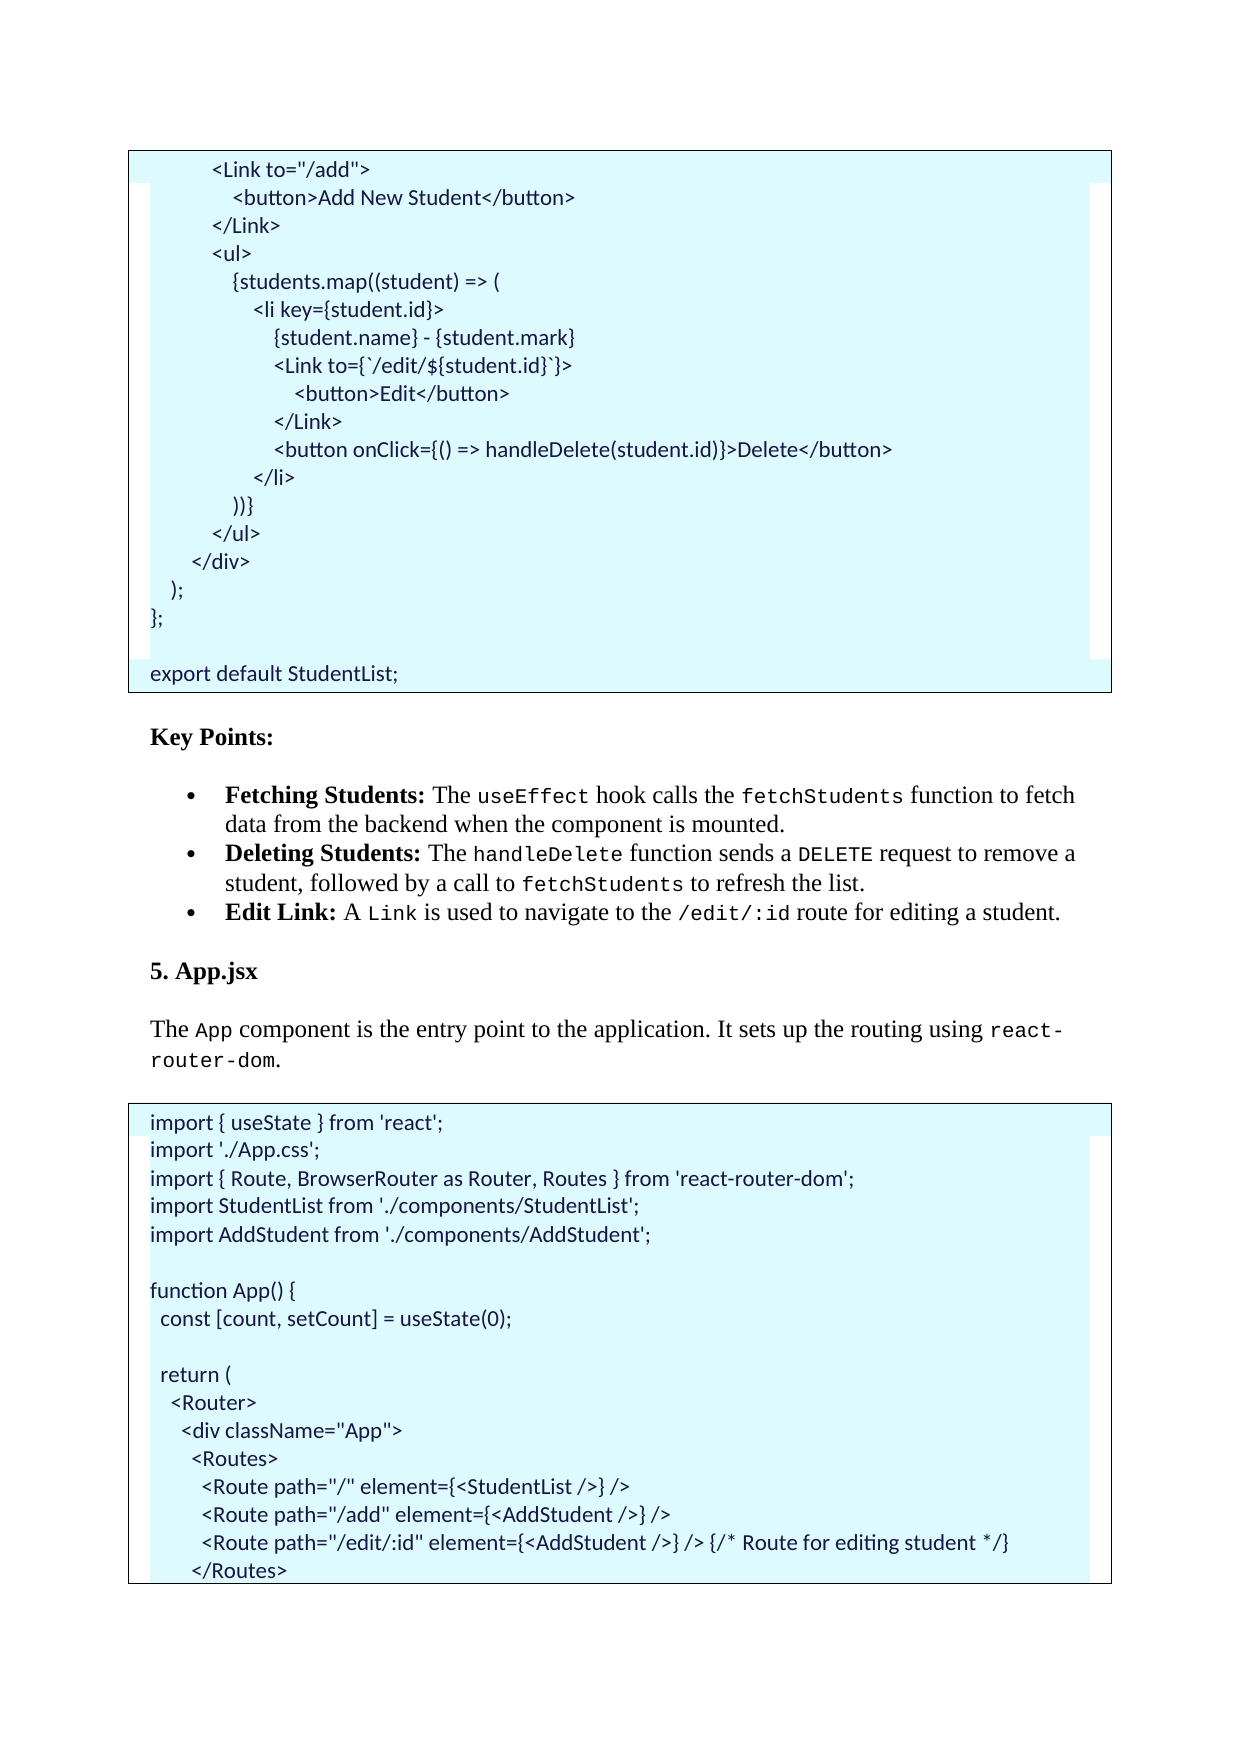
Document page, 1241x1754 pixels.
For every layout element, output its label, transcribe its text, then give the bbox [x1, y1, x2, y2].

text <button>Add New Student</button> [150, 183, 1090, 211]
text <ul> [150, 239, 1090, 267]
text </Link> [150, 211, 1090, 239]
text import { useState } from 'react'; [129, 1104, 1111, 1136]
text ))} [150, 491, 1090, 519]
text <Route path="/edit/:id" element={<AddStudent />} /> {/* Route for editing student */} [150, 1528, 1090, 1556]
list Edit Link: A Link is used to navigate to the /edit/:id route for editing a student. [187, 897, 1090, 927]
list Fetching Students: The useEffect hook calls the fetchStudents function to fetch data from the backend when the component is mounted. [187, 780, 1090, 838]
text {students.map((student) => ( [150, 267, 1090, 295]
text <Link to={`/edit/${student.id}`}> [150, 351, 1090, 379]
text {student.name} - {student.mark} [150, 323, 1090, 351]
text <Route path="/" element={<StudentList />} /> [150, 1472, 1090, 1500]
text <li key={student.id}> [150, 295, 1090, 323]
text return ( [150, 1360, 1090, 1388]
text <Router> [150, 1388, 1090, 1416]
text }; [150, 603, 1090, 632]
text <button onClick={() => handleDelete(student.id)}>Delete</button> [150, 435, 1090, 463]
text The App component is the entry point to the application. It sets up the routing using react-router-dom. [150, 1014, 1090, 1073]
text </div> [150, 547, 1090, 576]
text Key Points: [150, 722, 1090, 751]
text <Link to="/add"> [129, 151, 1111, 183]
text <div className="App"> [150, 1416, 1090, 1444]
text const [count, setCount] = useState(0); [150, 1304, 1090, 1332]
text <button>Edit</button> [150, 379, 1090, 407]
text export default StudentList; [129, 654, 1111, 692]
text </Routes> [150, 1556, 1090, 1583]
text ); [150, 576, 1090, 603]
text </ul> [150, 519, 1090, 547]
text function App() { [150, 1276, 1090, 1304]
text <Routes> [150, 1444, 1090, 1472]
text 5. App.jsx [150, 956, 1090, 985]
text </li> [150, 463, 1090, 491]
text import AddStudent from './components/AddStudent'; [150, 1220, 1090, 1248]
text import StudentList from './components/StudentList'; [150, 1192, 1090, 1220]
text import { Route, BrowserRouter as Router, Routes } from 'react-router-dom'; [150, 1164, 1090, 1192]
text </Link> [150, 407, 1090, 435]
text <Route path="/add" element={<AddStudent />} /> [150, 1500, 1090, 1528]
text import './App.css'; [150, 1136, 1090, 1164]
list Deleting Students: The handleDelete function sends a DELETE request to remove a student, followed by a call to fetchStudents to refresh the list. [187, 838, 1090, 897]
